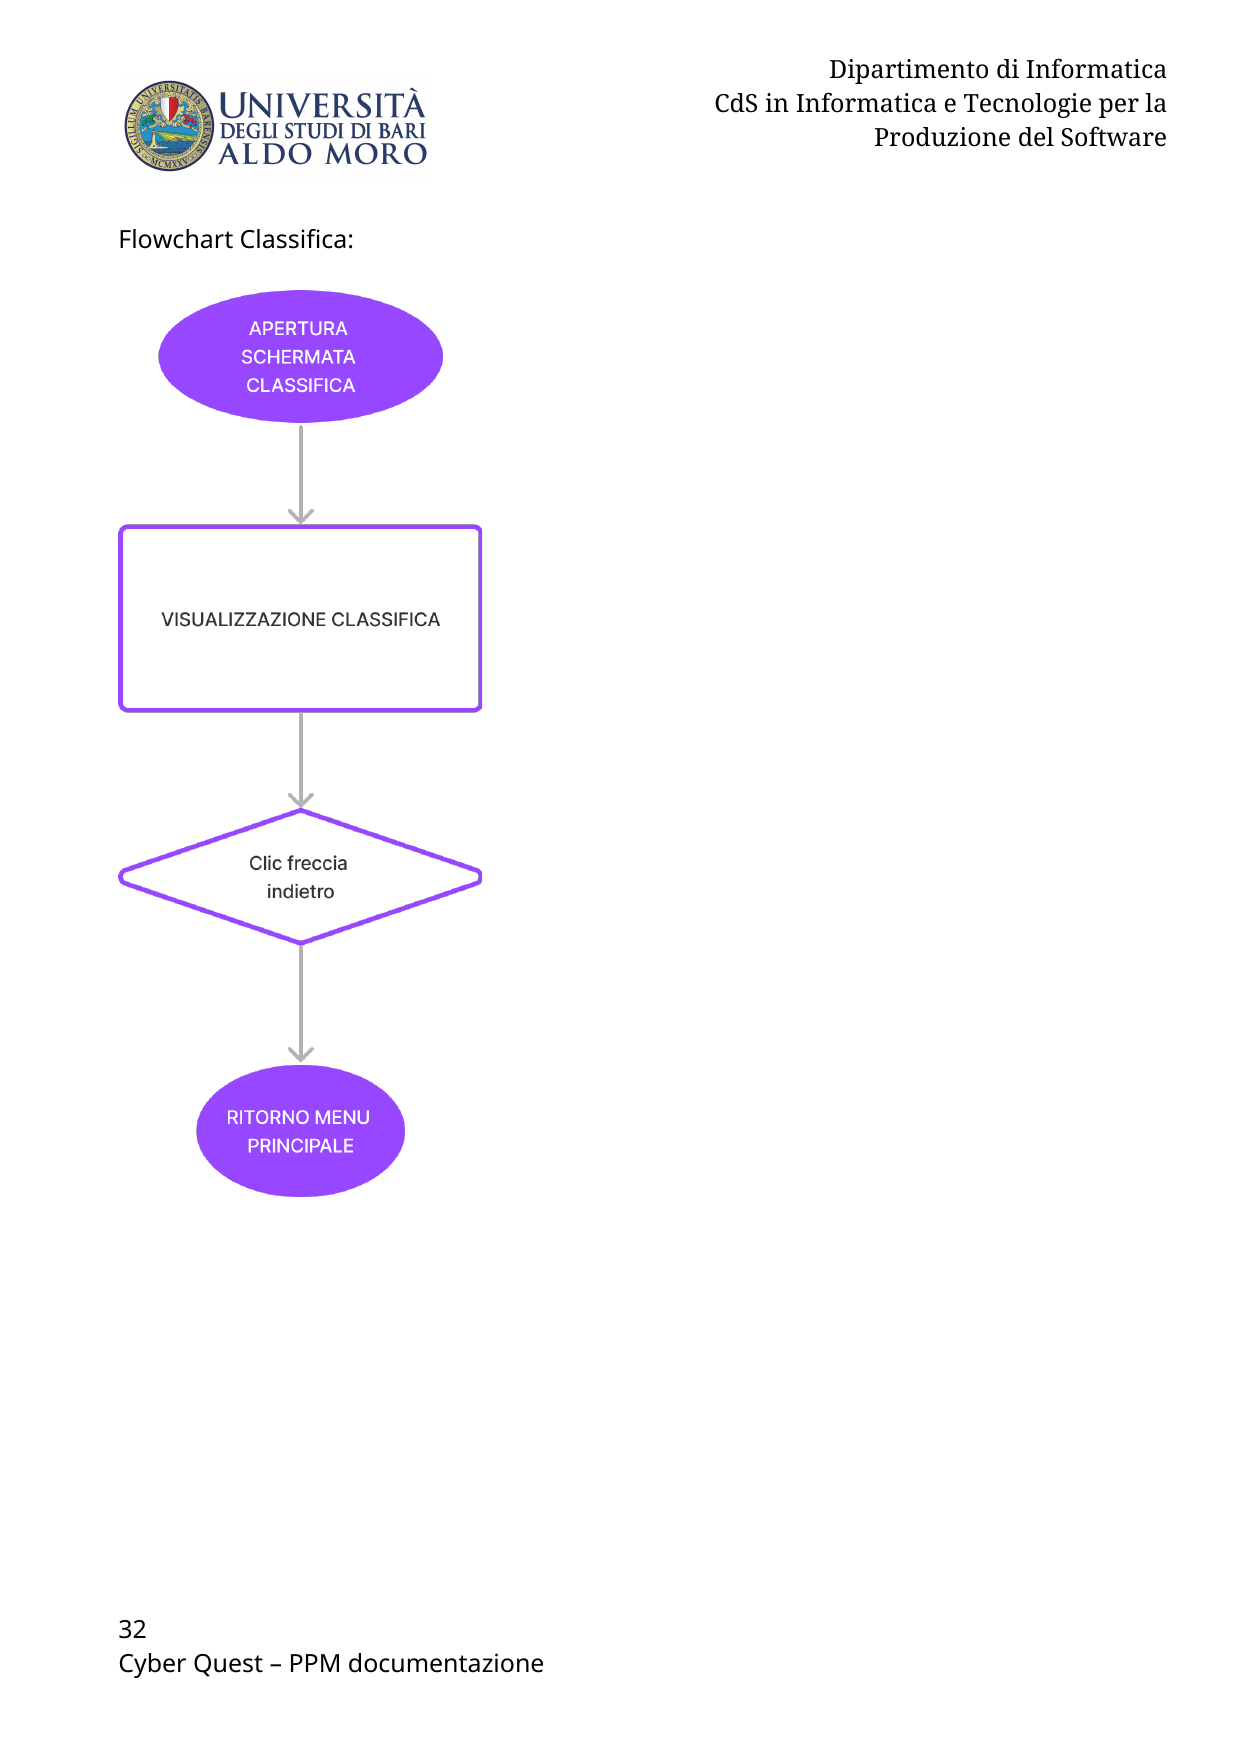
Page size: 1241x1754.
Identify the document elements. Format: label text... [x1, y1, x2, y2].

text Flowchart Classifica: [118, 222, 1122, 256]
picture [118, 73, 433, 179]
picture [118, 290, 483, 1197]
